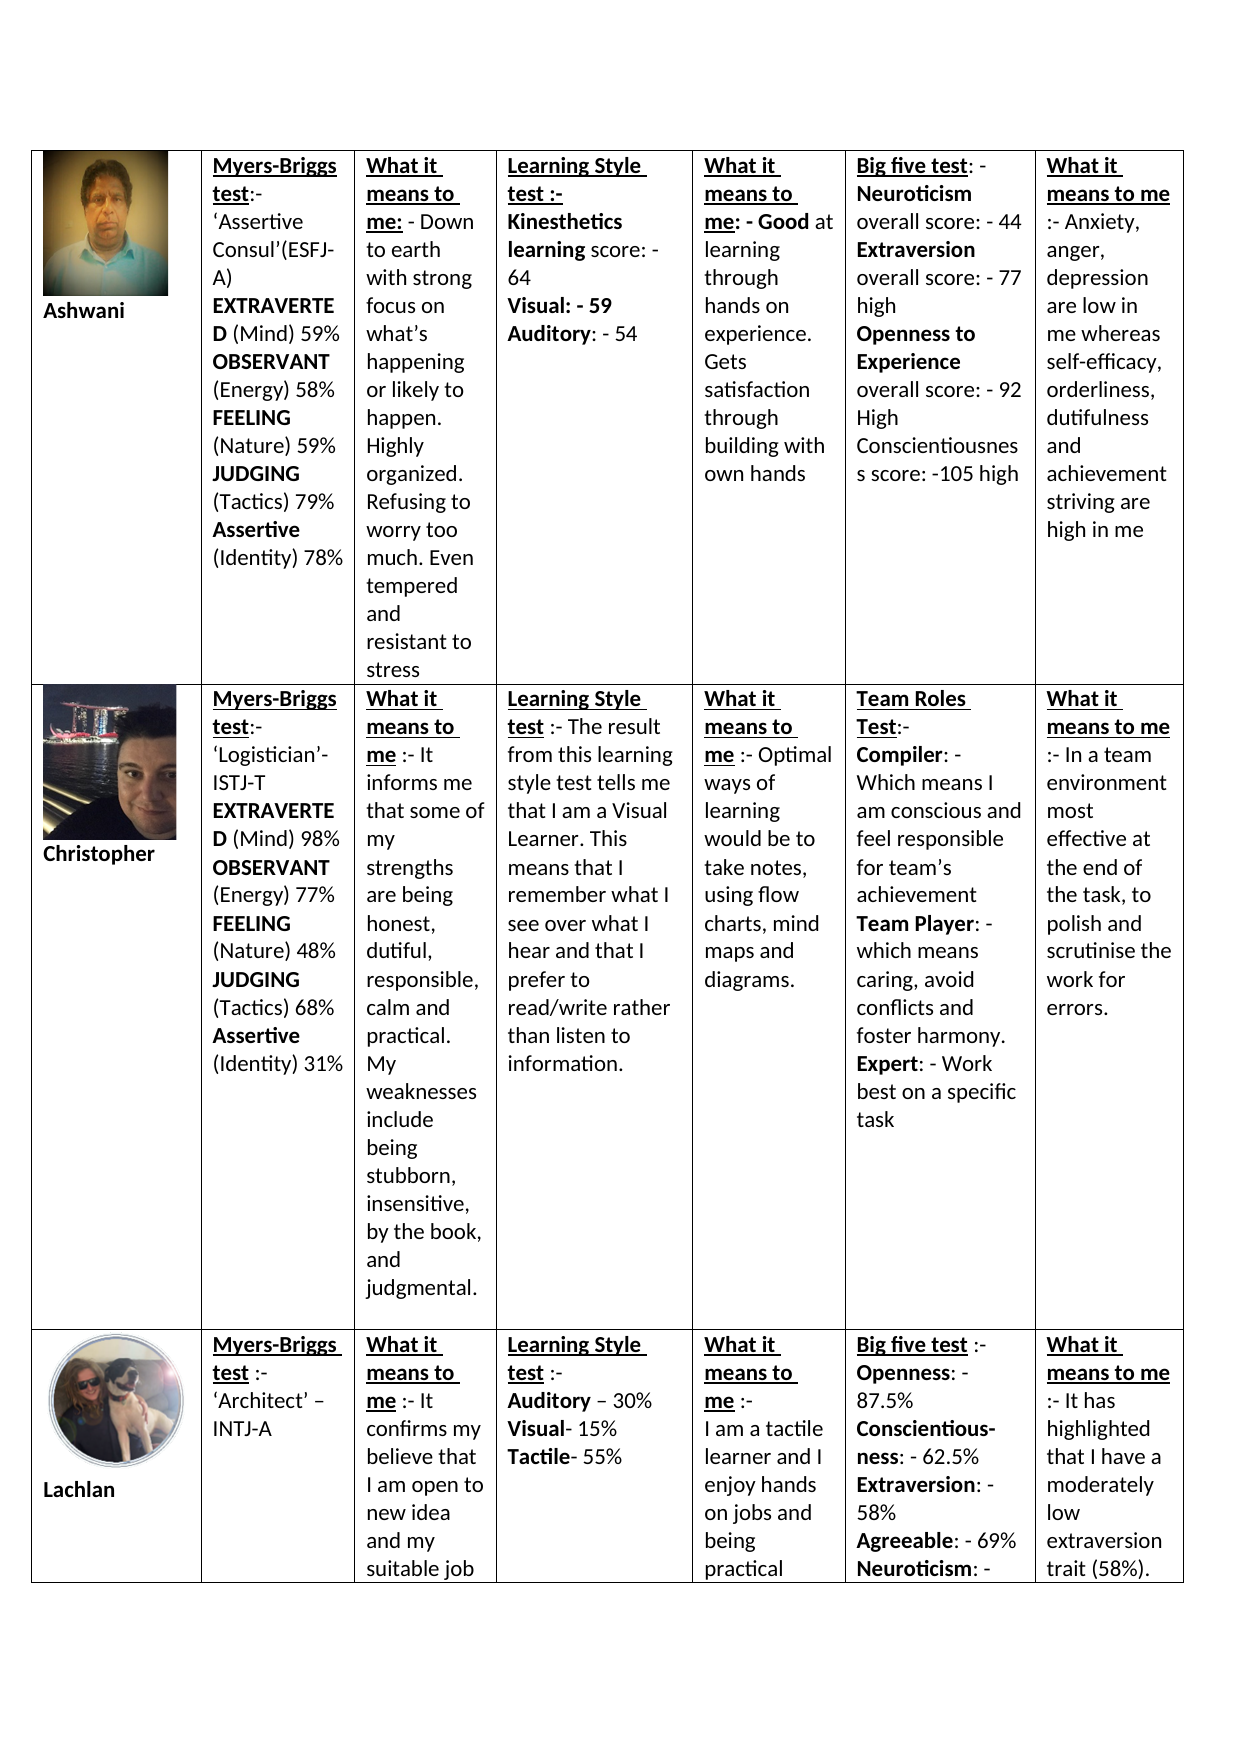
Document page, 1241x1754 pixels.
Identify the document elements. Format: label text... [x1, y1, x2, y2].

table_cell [846, 1330, 1035, 1582]
table_cell What it means to me :- Optimal ways of learning would be to take notes, using flow charts, mind maps and diagrams. [693, 685, 845, 1329]
picture [43, 151, 169, 296]
table_header What it means to me: - Down to earth with strong focus on what’s happening or likely to happen. Highly organized. Refusing to worry too much. Even tempered and resistant to stress [355, 151, 496, 683]
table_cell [693, 1330, 845, 1582]
picture [43, 684, 177, 840]
table_header What it means to me: - Good at learning through hands on experience. Gets satisfaction through building with own hands [693, 151, 845, 683]
picture [43, 1330, 190, 1475]
table_cell Christopher [32, 685, 201, 1329]
table_cell Team Roles Test:- Compiler: - Which means I am conscious and feel responsible for team’s achievement Team Player: - which means caring, avoid conflicts and foster harmony. Expert: - Work best on a specific task [846, 685, 1035, 1329]
table_cell What it means to me :- In a team environment most effective at the end of the task, to polish and scrutinise the work for errors. [1036, 685, 1183, 1329]
table_header Learning Style test :- Kinesthetics learning score: - 64 Visual: - 59 Auditory: - 54 [497, 151, 692, 683]
table_header Big five test: -Neuroticism overall score: - 44 Extraversion overall score: - 77 high Openness to Experience overall score: - 92 High Conscientiousness score: -105 high [846, 151, 1035, 683]
table_header What it means to me :- Anxiety, anger, depression are low in me whereas self-efficacy, orderliness, dutifulness and achievement striving are high in me [1036, 151, 1183, 683]
table_cell Lachlan [32, 1330, 201, 1582]
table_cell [202, 1330, 354, 1582]
table_cell Myers-Briggs test:- ‘Logistician’- ISTJ-T EXTRAVERTED (Mind) 98% OBSERVANT (Energy) 77% FEELING (Nature) 48% JUDGING (Tactics) 68% Assertive (Identity) 31% [202, 685, 354, 1329]
table_cell What it means to me :- It informs me that some of my strengths are being honest, dutiful, responsible, calm and practical. My weaknesses include being stubborn, insensitive, by the book, and judgmental. [355, 685, 496, 1329]
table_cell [497, 1330, 692, 1582]
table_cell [355, 1330, 496, 1582]
table_header Ashwani [32, 151, 201, 683]
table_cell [1036, 1330, 1183, 1582]
table_cell Learning Style test :- The result from this learning style test tells me that I am a Visual Learner. This means that I remember what I see over what I hear and that I prefer to read/write rather than listen to information. [497, 685, 692, 1329]
table_header Myers-Briggs test:- ‘Assertive Consul’(ESFJ-A) EXTRAVERTED (Mind) 59% OBSERVANT (Energy) 58% FEELING (Nature) 59% JUDGING (Tactics) 79% Assertive (Identity) 78% [202, 151, 354, 683]
